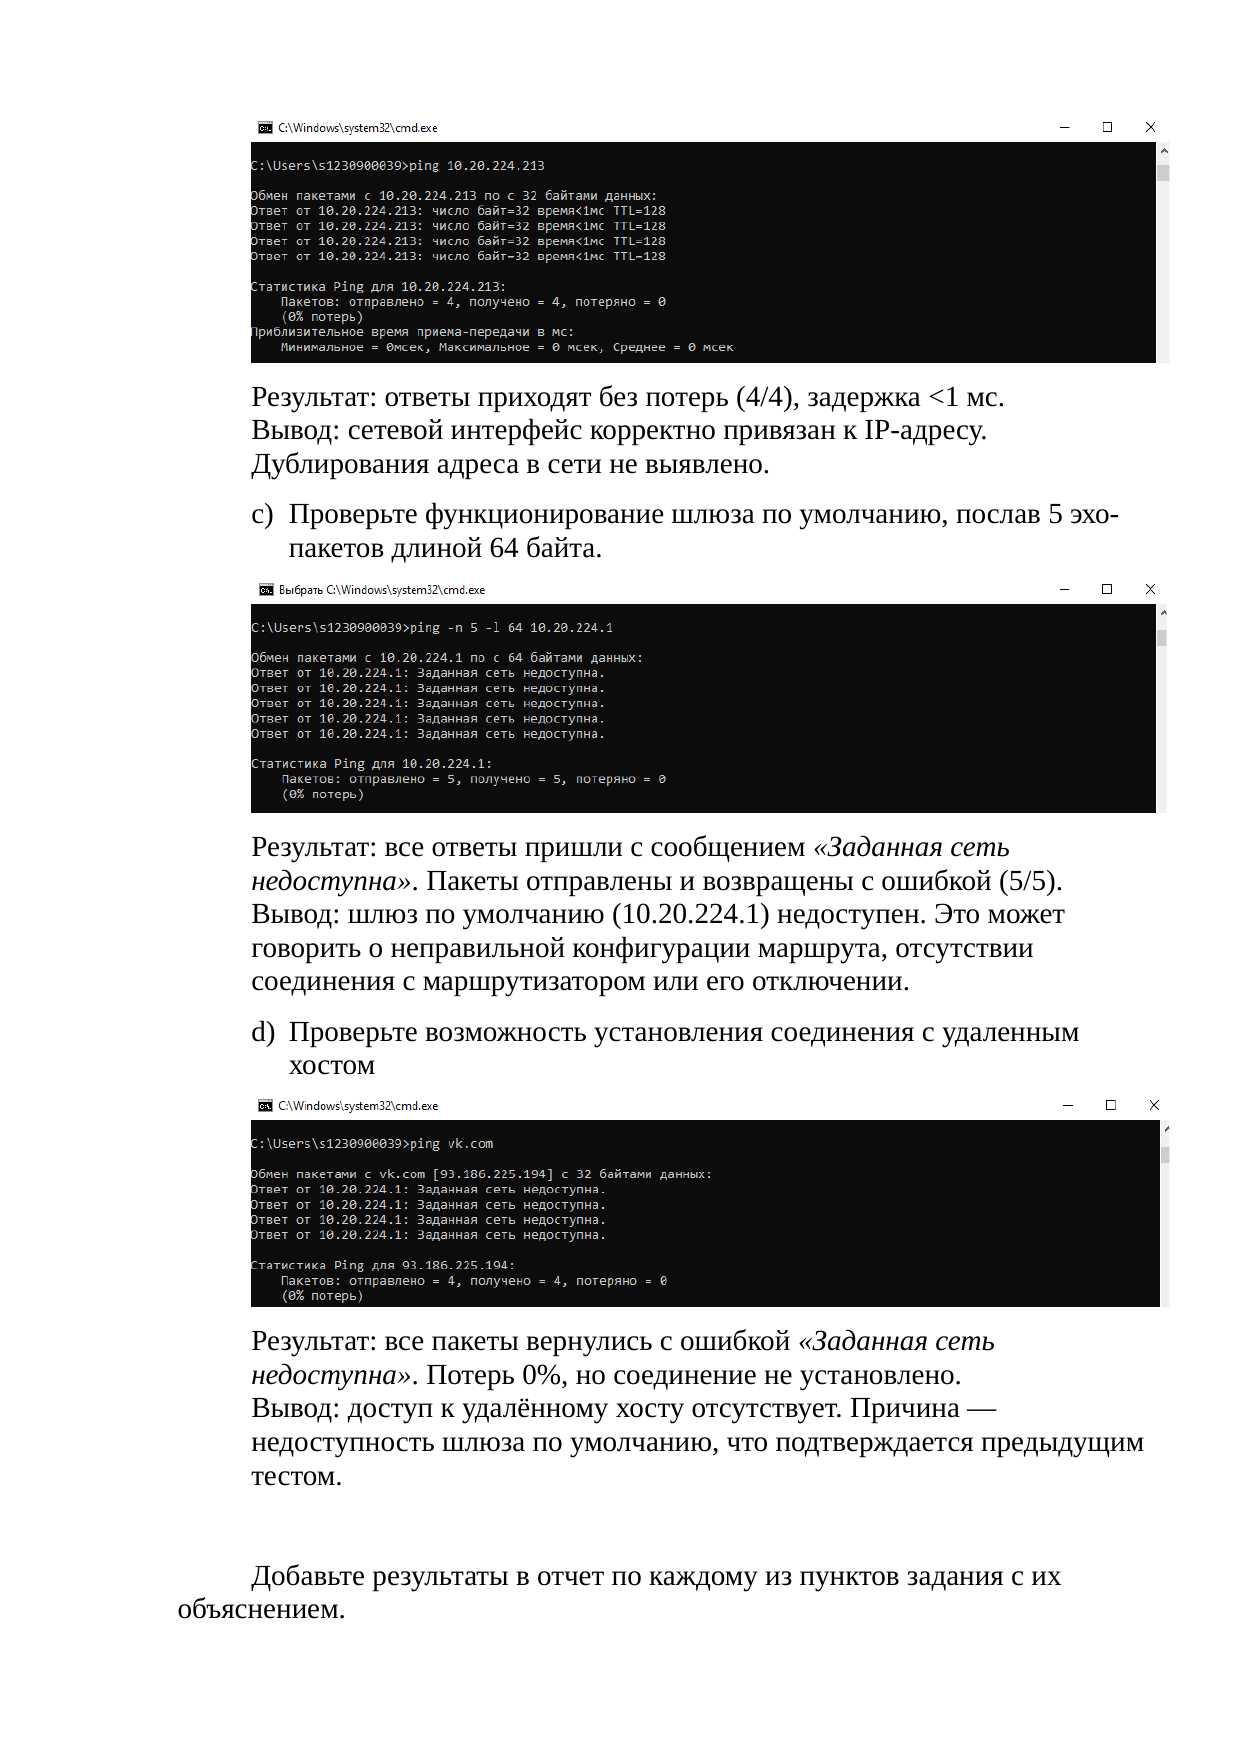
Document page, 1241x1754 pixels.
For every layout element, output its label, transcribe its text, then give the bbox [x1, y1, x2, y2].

picture [251, 118, 1170, 363]
picture [251, 580, 1167, 813]
picture [251, 1097, 1170, 1307]
text Результат: все ответы пришли с сообщением «Заданная сеть недоступна». Пакеты отправлены и возвращены с ошибкой (5/5). Вывод: шлюз по умолчанию (10.20.224.1) недоступен. Это может говорить о неправильной конфигурации маршрута, отсутствии соединения с маршрутизатором или его отключении. [251, 829, 1152, 997]
list Проверьте функционирование шлюза по умолчанию, послав 5 эхо-пакетов длиной 64 байта. [251, 496, 1152, 563]
text Результат: ответы приходят без потерь (4/4), задержка <1 мс. Вывод: сетевой интерфейс корректно привязан к IP-адресу. Дублирования адреса в сети не выявлено. [251, 379, 1152, 479]
text Добавьте результаты в отчет по каждому из пунктов задания с их объяснением. [177, 1558, 1152, 1625]
list Проверьте возможность установления соединения с удаленным хостом [251, 1014, 1152, 1081]
text Результат: все пакеты вернулись с ошибкой «Заданная сеть недоступна». Потерь 0%, но соединение не установлено. Вывод: доступ к удалённому хосту отсутствует. Причина — недоступность шлюза по умолчанию, что подтверждается предыдущим тестом. [251, 1323, 1152, 1491]
